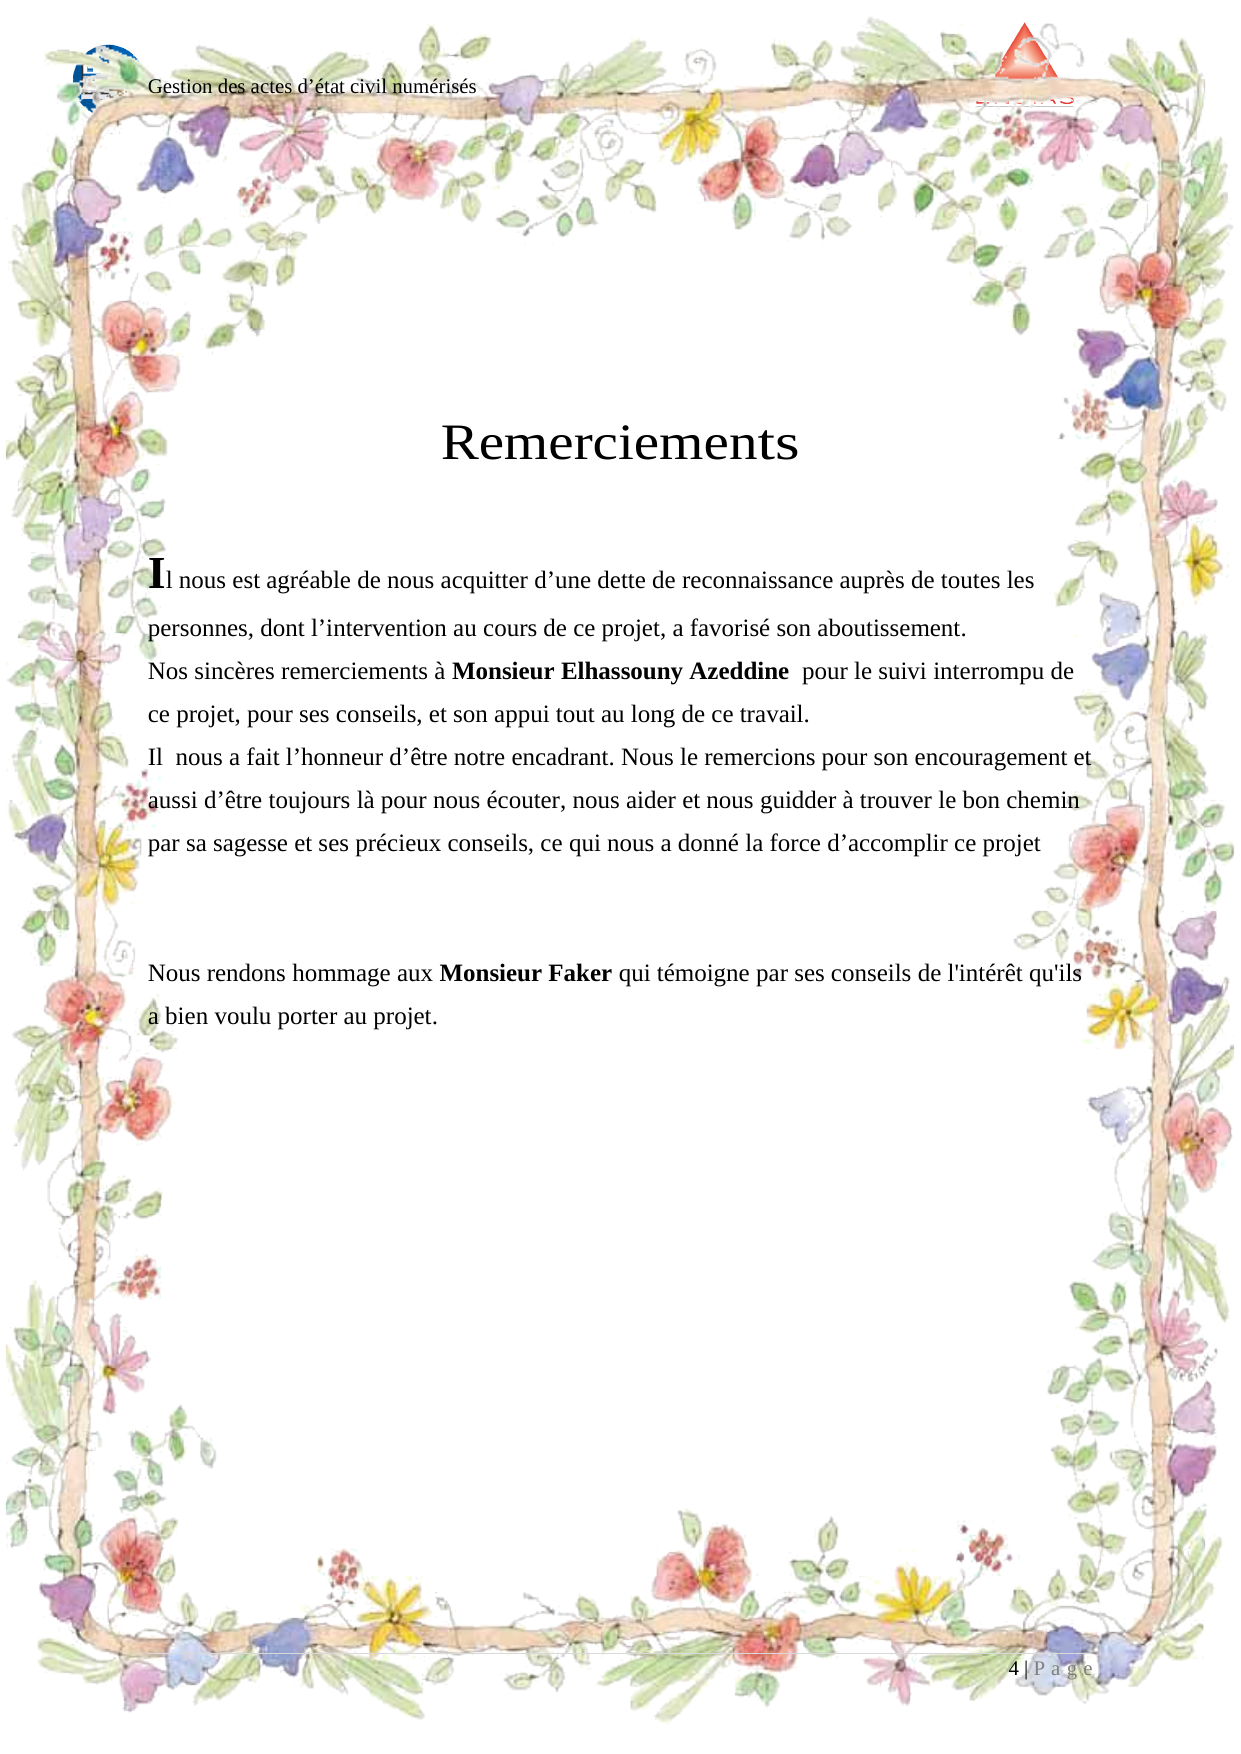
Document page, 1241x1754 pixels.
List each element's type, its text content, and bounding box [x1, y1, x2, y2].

text Remerciements [148, 416, 1092, 470]
text Il nous est agréable de nous acquitter d’une dette de reconnaissance auprès de toutes les personnes, dont l’intervention au cours de ce projet, a favorisé son aboutissement. [148, 546, 1092, 642]
text Nous rendons hommage aux Monsieur Faker qui témoigne par ses conseils de l'intérêt qu'ils a bien voulu porter au projet. [148, 958, 1092, 1030]
text Il nous a fait l’honneur d’être notre encadrant. Nous le remercions pour son encouragement et aussi d’être toujours là pour nous écouter, nous aider et nous guidder à trouver le bon chemin par sa sagesse et ses précieux conseils, ce qui nous a donné la force d’accomplir ce projet [148, 742, 1092, 857]
text Nos sincères remerciements à Monsieur Elhassouny Azeddine pour le suivi interrompu de ce projet, pour ses conseils, et son appui tout au long de ce travail. [148, 656, 1092, 728]
picture [5, 0, 1235, 1729]
